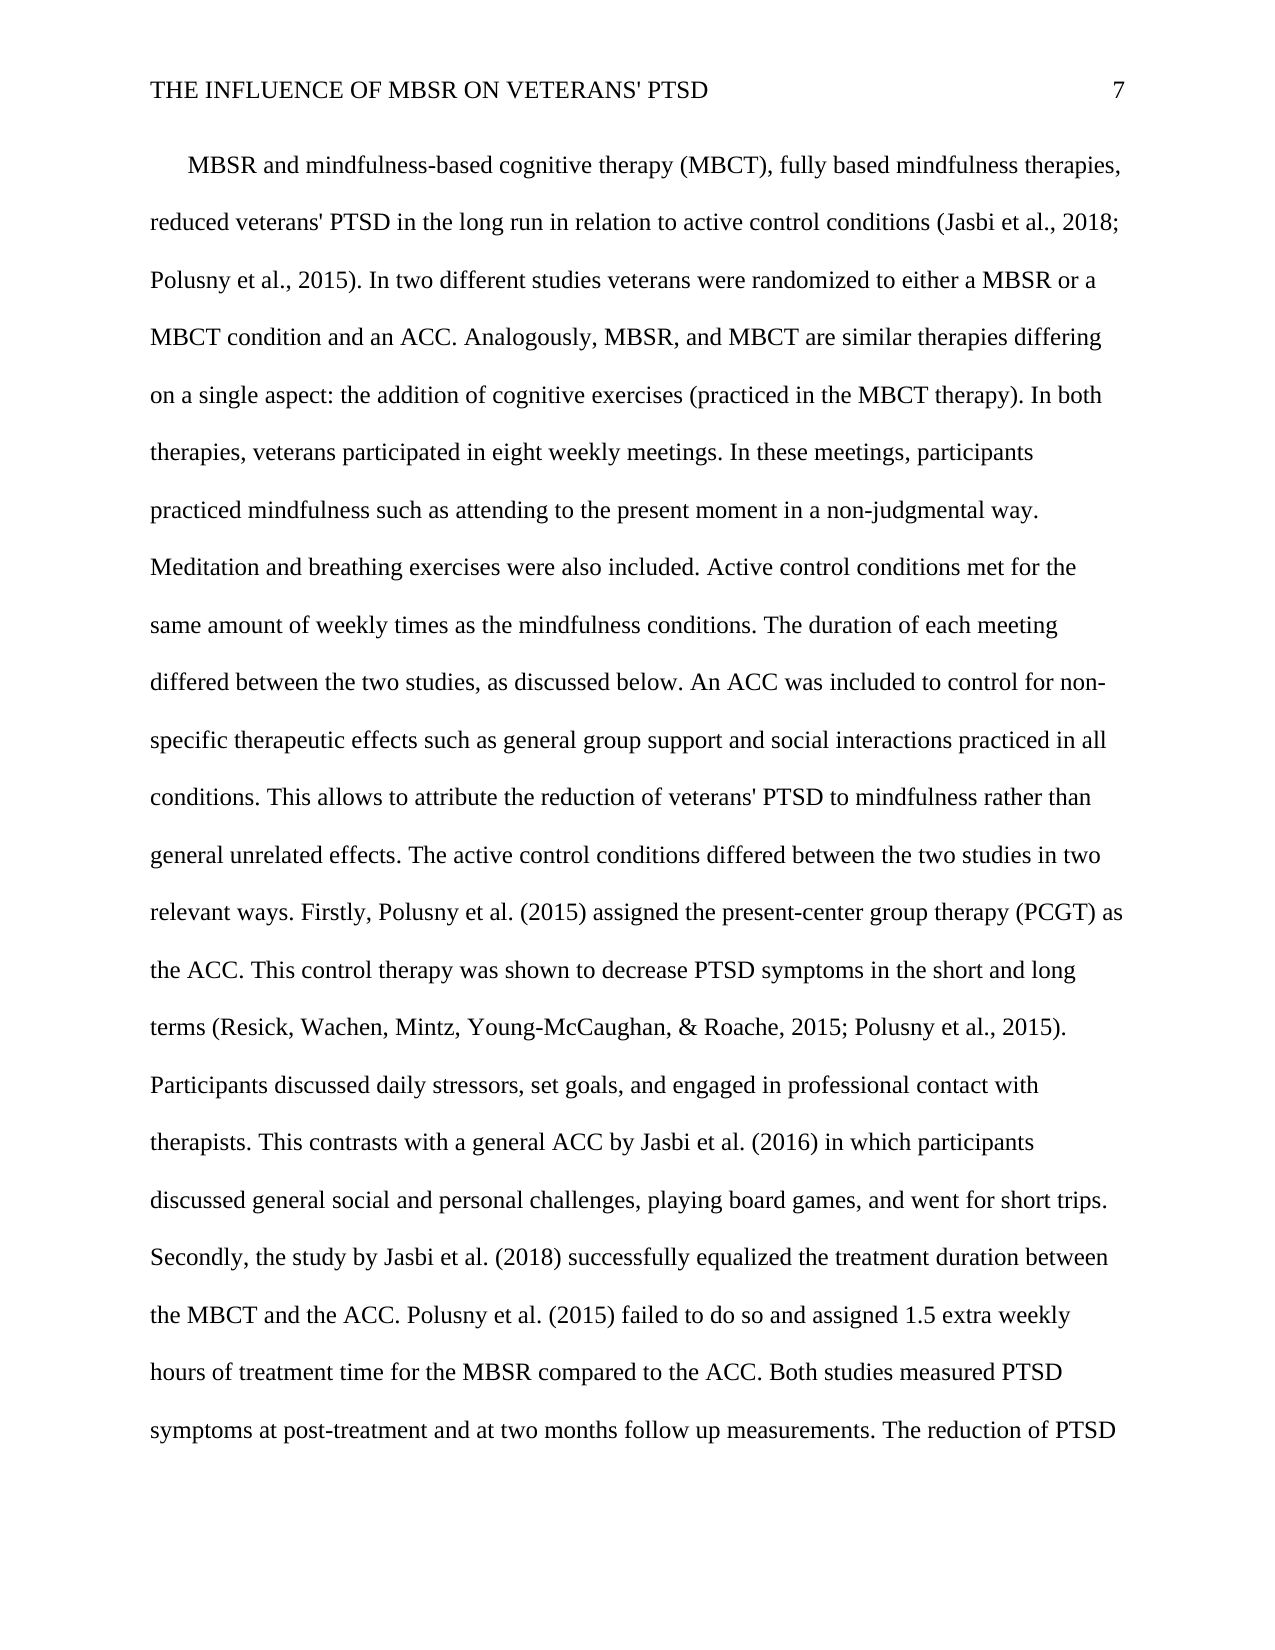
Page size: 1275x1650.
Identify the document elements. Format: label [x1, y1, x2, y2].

text [150, 150, 1125, 1444]
